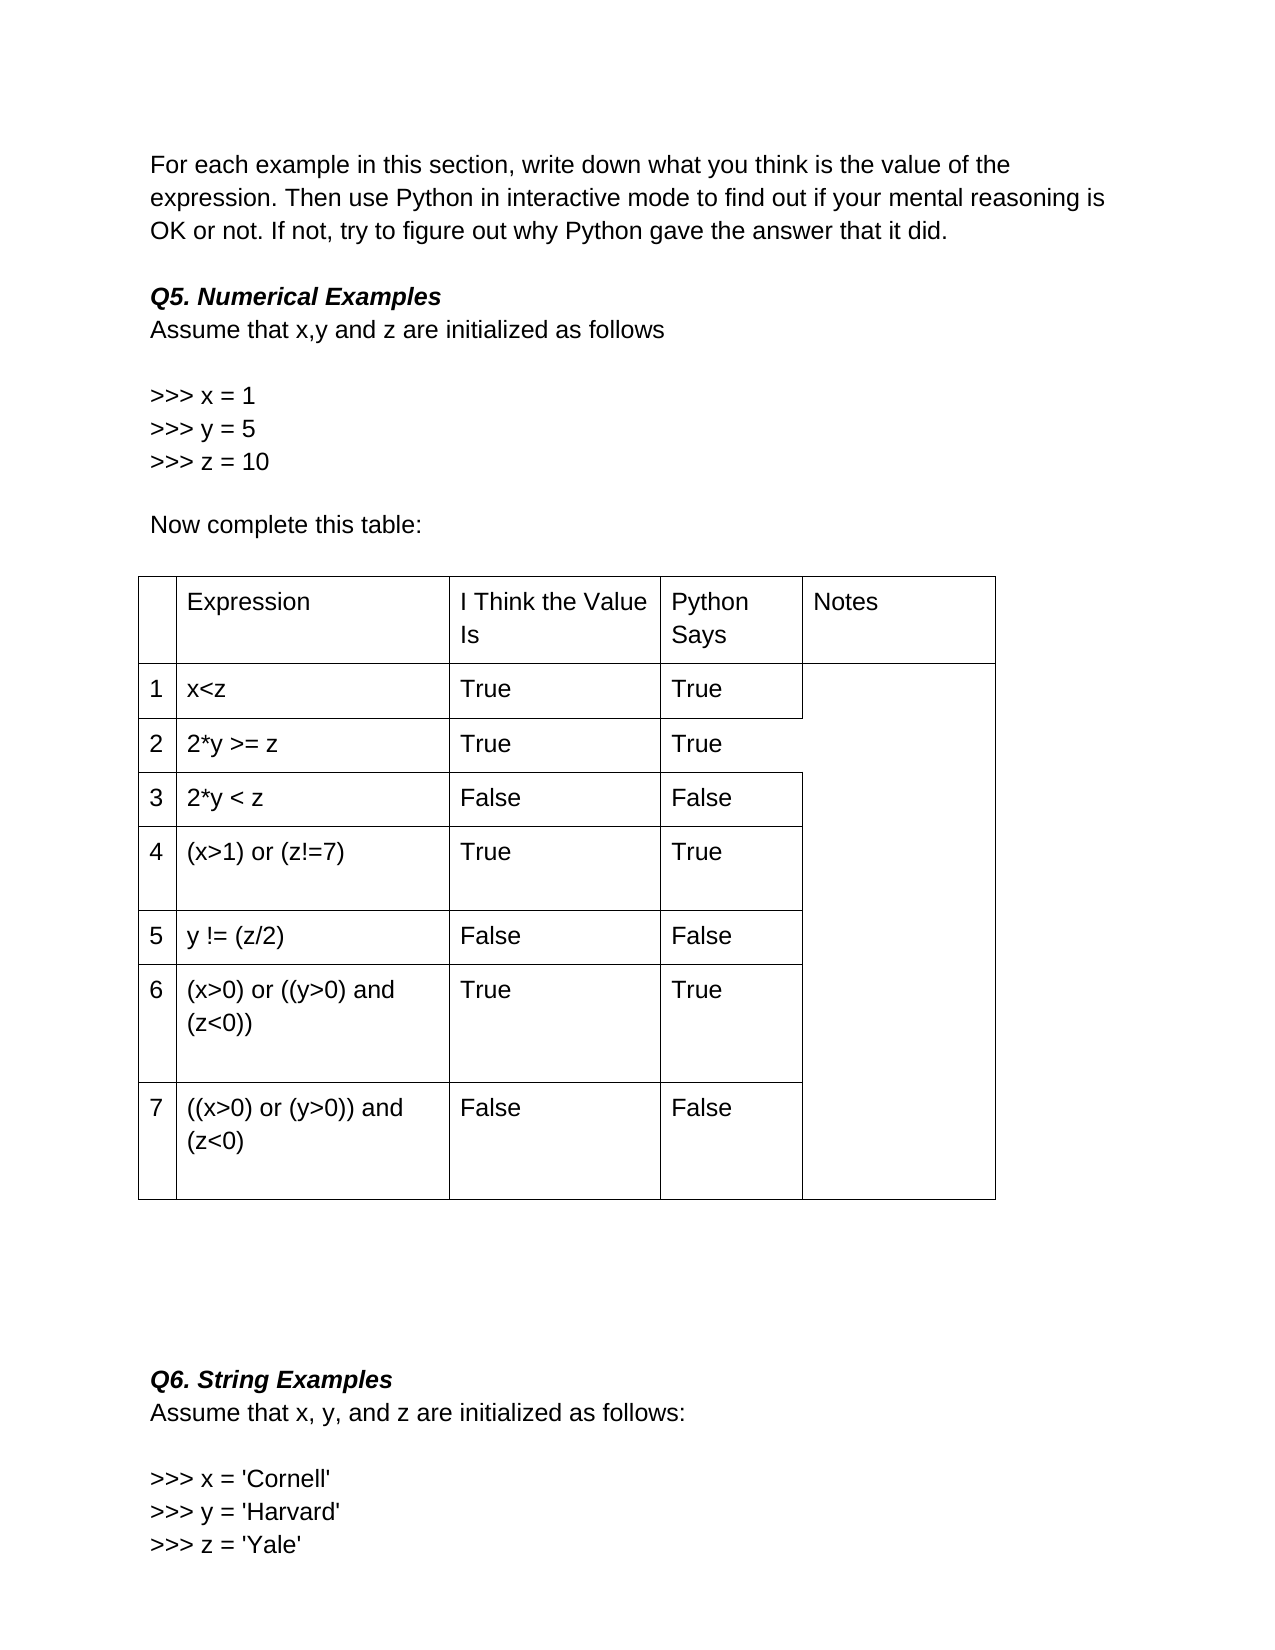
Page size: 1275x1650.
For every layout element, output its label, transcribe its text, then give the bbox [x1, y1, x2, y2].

text Assume that x, y, and z are initialized as follows: [150, 1398, 1125, 1427]
table_cell ((x>0) or (y>0)) and (z<0) [177, 1083, 449, 1199]
table_cell False [450, 773, 660, 826]
table_header [139, 577, 176, 663]
table_cell 2 [139, 719, 176, 772]
table_cell y != (z/2) [177, 911, 449, 964]
table_cell True [450, 827, 660, 910]
table_header Expression [177, 577, 449, 663]
table_cell 4 [139, 827, 176, 910]
table_cell True [661, 664, 802, 717]
table_cell False [661, 773, 802, 826]
table_cell 3 [139, 773, 176, 826]
table_cell 2*y < z [177, 773, 449, 826]
table_cell True [450, 965, 660, 1082]
table_cell [803, 664, 995, 1199]
table_cell 5 [139, 911, 176, 964]
table_cell True [661, 719, 803, 772]
text >>> z = 'Yale' [150, 1530, 1125, 1589]
table_cell True [450, 719, 660, 772]
table_cell 6 [139, 965, 176, 1082]
text Q6. String Examples [150, 1365, 1125, 1394]
table_cell x<z [177, 664, 449, 717]
table_cell False [450, 911, 660, 964]
table_cell False [450, 1083, 660, 1199]
table_cell True [450, 664, 660, 717]
table_cell False [661, 1083, 802, 1199]
text Q5. Numerical Examples [150, 282, 1125, 311]
table_cell True [661, 965, 802, 1082]
text Now complete this table: [150, 510, 1125, 539]
table_cell (x>0) or ((y>0) and (z<0)) [177, 965, 449, 1082]
table_cell True [661, 827, 802, 910]
text >>> x = 1 [150, 381, 1125, 410]
table_cell 7 [139, 1083, 176, 1199]
text Assume that x,y and z are initialized as follows [150, 315, 1125, 344]
table_cell False [661, 911, 802, 964]
text For each example in this section, write down what you think is the value of the expression. Then use Python in interactive mode to find out if your mental reasoning is OK or not. If not, try to figure out why Python gave the answer that it did. [150, 150, 1125, 245]
table_header I Think the Value Is [450, 577, 660, 663]
text >>> y = 5 [150, 414, 1125, 443]
table_cell 1 [139, 664, 176, 717]
table_header Notes [803, 577, 995, 663]
text >>> x = 'Cornell' >>> y = 'Harvard' [150, 1464, 1125, 1526]
table_cell (x>1) or (z!=7) [177, 827, 449, 910]
table_header Python Says [661, 577, 802, 663]
table_cell 2*y >= z [177, 719, 449, 772]
text >>> z = 10 [150, 447, 1125, 506]
